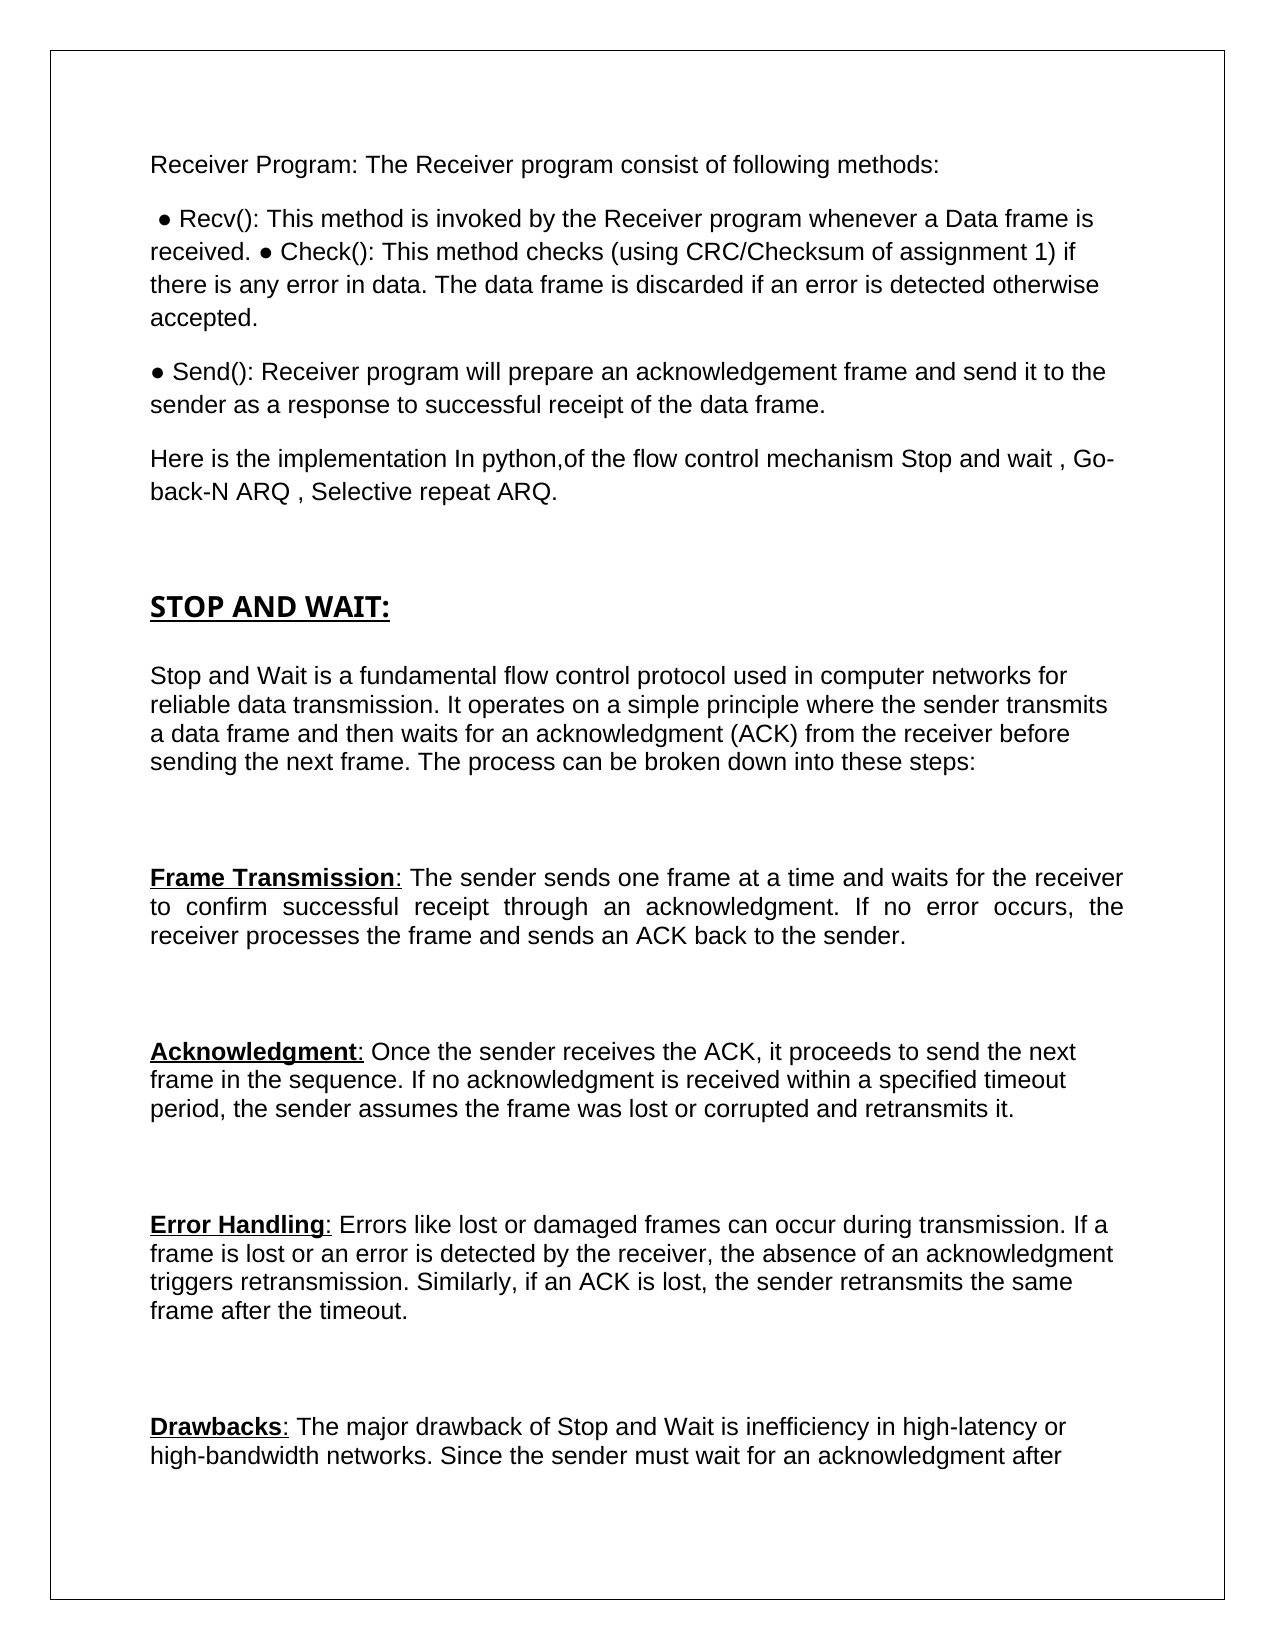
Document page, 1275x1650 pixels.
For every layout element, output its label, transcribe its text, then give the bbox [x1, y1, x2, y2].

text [150, 1412, 1125, 1469]
text ● Recv(): This method is invoked by the Receiver program whenever a Data frame is received. ● Check(): This method checks (using CRC/Checksum of assignment 1) if there is any error in data. The data frame is discarded if an error is detected otherwise accepted. [150, 204, 1125, 332]
text Stop and Wait is a fundamental flow control protocol used in computer networks for reliable data transmission. It operates on a simple principle where the sender transmits a data frame and then waits for an acknowledgment (ACK) from the receiver before sending the next frame. The process can be broken down into these steps: [150, 661, 1125, 776]
text ● Send(): Receiver program will prepare an acknowledgement frame and send it to the sender as a response to successful receipt of the data frame. [150, 357, 1125, 418]
text Frame Transmission: The sender sends one frame at a time and waits for the receiver to confirm successful receipt through an acknowledgment. If no error occurs, the receiver processes the frame and sends an ACK back to the sender. [150, 863, 1125, 949]
text Error Handling: Errors like lost or damaged frames can occur during transmission. If a frame is lost or an error is detected by the receiver, the absence of an acknowledgment triggers retransmission. Similarly, if an ACK is lost, the sender retransmits the same frame after the timeout. [150, 1210, 1125, 1325]
text Here is the implementation In python,of the flow control mechanism Stop and wait , Go-back-N ARQ , Selective repeat ARQ. [150, 444, 1125, 505]
text Receiver Program: The Receiver program consist of following methods: [150, 150, 1125, 179]
text Acknowledgment: Once the sender receives the ACK, it proceeds to send the next frame in the sequence. If no acknowledgment is received within a specified timeout period, the sender assumes the frame was lost or corrupted and retransmits it. [150, 1037, 1125, 1123]
text STOP AND WAIT: [150, 586, 1125, 626]
